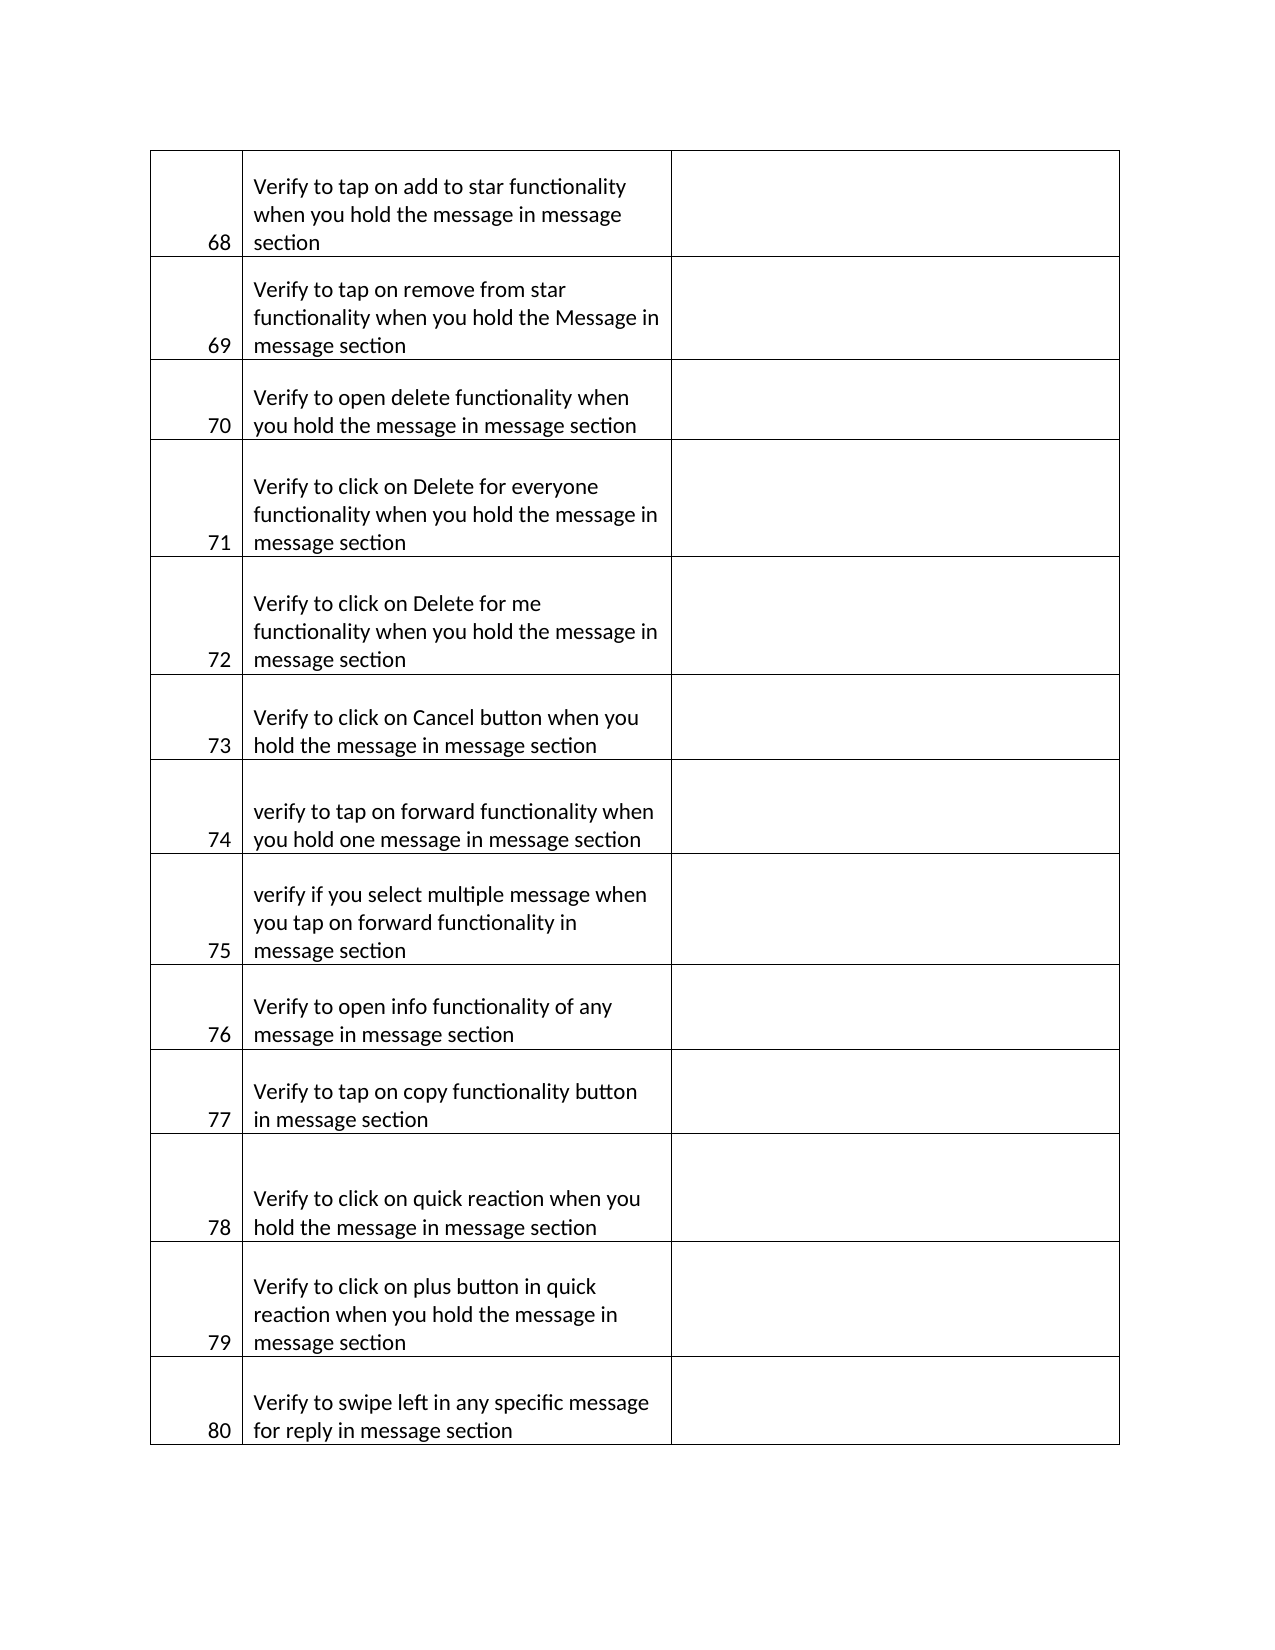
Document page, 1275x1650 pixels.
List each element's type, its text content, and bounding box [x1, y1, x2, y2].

table_cell 71 [151, 440, 242, 556]
table_cell verify to tap on forward functionality when you hold one message in message section [243, 760, 671, 853]
table_cell Verify to click on Delete for everyone functionality when you hold the message in message section [243, 440, 671, 556]
table_cell [672, 151, 1119, 256]
table_cell 69 [151, 257, 242, 359]
table_cell 70 [151, 360, 242, 439]
table_cell Verify to tap on remove from star functionality when you hold the Message in message section [243, 257, 671, 359]
table_cell [672, 557, 1119, 673]
table_cell [672, 854, 1119, 964]
table_cell Verify to click on Cancel button when you hold the message in message section [243, 675, 671, 759]
table_cell Verify to tap on copy functionality button in message section [243, 1050, 671, 1133]
table_cell [672, 965, 1119, 1048]
table_cell [672, 1242, 1119, 1356]
table_cell Verify to click on quick reaction when you hold the message in message section [243, 1134, 671, 1241]
table_cell Verify to tap on add to star functionality when you hold the message in message section [243, 151, 671, 256]
table_cell Verify to swipe left in any specific message for reply in message section [243, 1357, 671, 1444]
table_cell 73 [151, 675, 242, 759]
table_cell [672, 440, 1119, 556]
table_cell Verify to open info functionality of any message in message section [243, 965, 671, 1048]
table_cell Verify to click on Delete for me functionality when you hold the message in message section [243, 557, 671, 673]
table_cell [672, 360, 1119, 439]
table_cell Verify to open delete functionality when you hold the message in message section [243, 360, 671, 439]
table_cell 74 [151, 760, 242, 853]
table_cell [672, 760, 1119, 853]
table_cell [672, 1357, 1119, 1444]
table_cell 76 [151, 965, 242, 1048]
table_cell Verify to click on plus button in quick reaction when you hold the message in message section [243, 1242, 671, 1356]
table_cell [672, 675, 1119, 759]
table_cell 72 [151, 557, 242, 673]
table_cell 68 [151, 151, 242, 256]
table_cell [672, 1134, 1119, 1241]
table_cell 78 [151, 1134, 242, 1241]
table_cell [672, 257, 1119, 359]
table_cell 75 [151, 854, 242, 964]
table_cell verify if you select multiple message when you tap on forward functionality in message section [243, 854, 671, 964]
table_cell 77 [151, 1050, 242, 1133]
table_cell [672, 1050, 1119, 1133]
table_cell 79 [151, 1242, 242, 1356]
table_cell 80 [151, 1357, 242, 1444]
